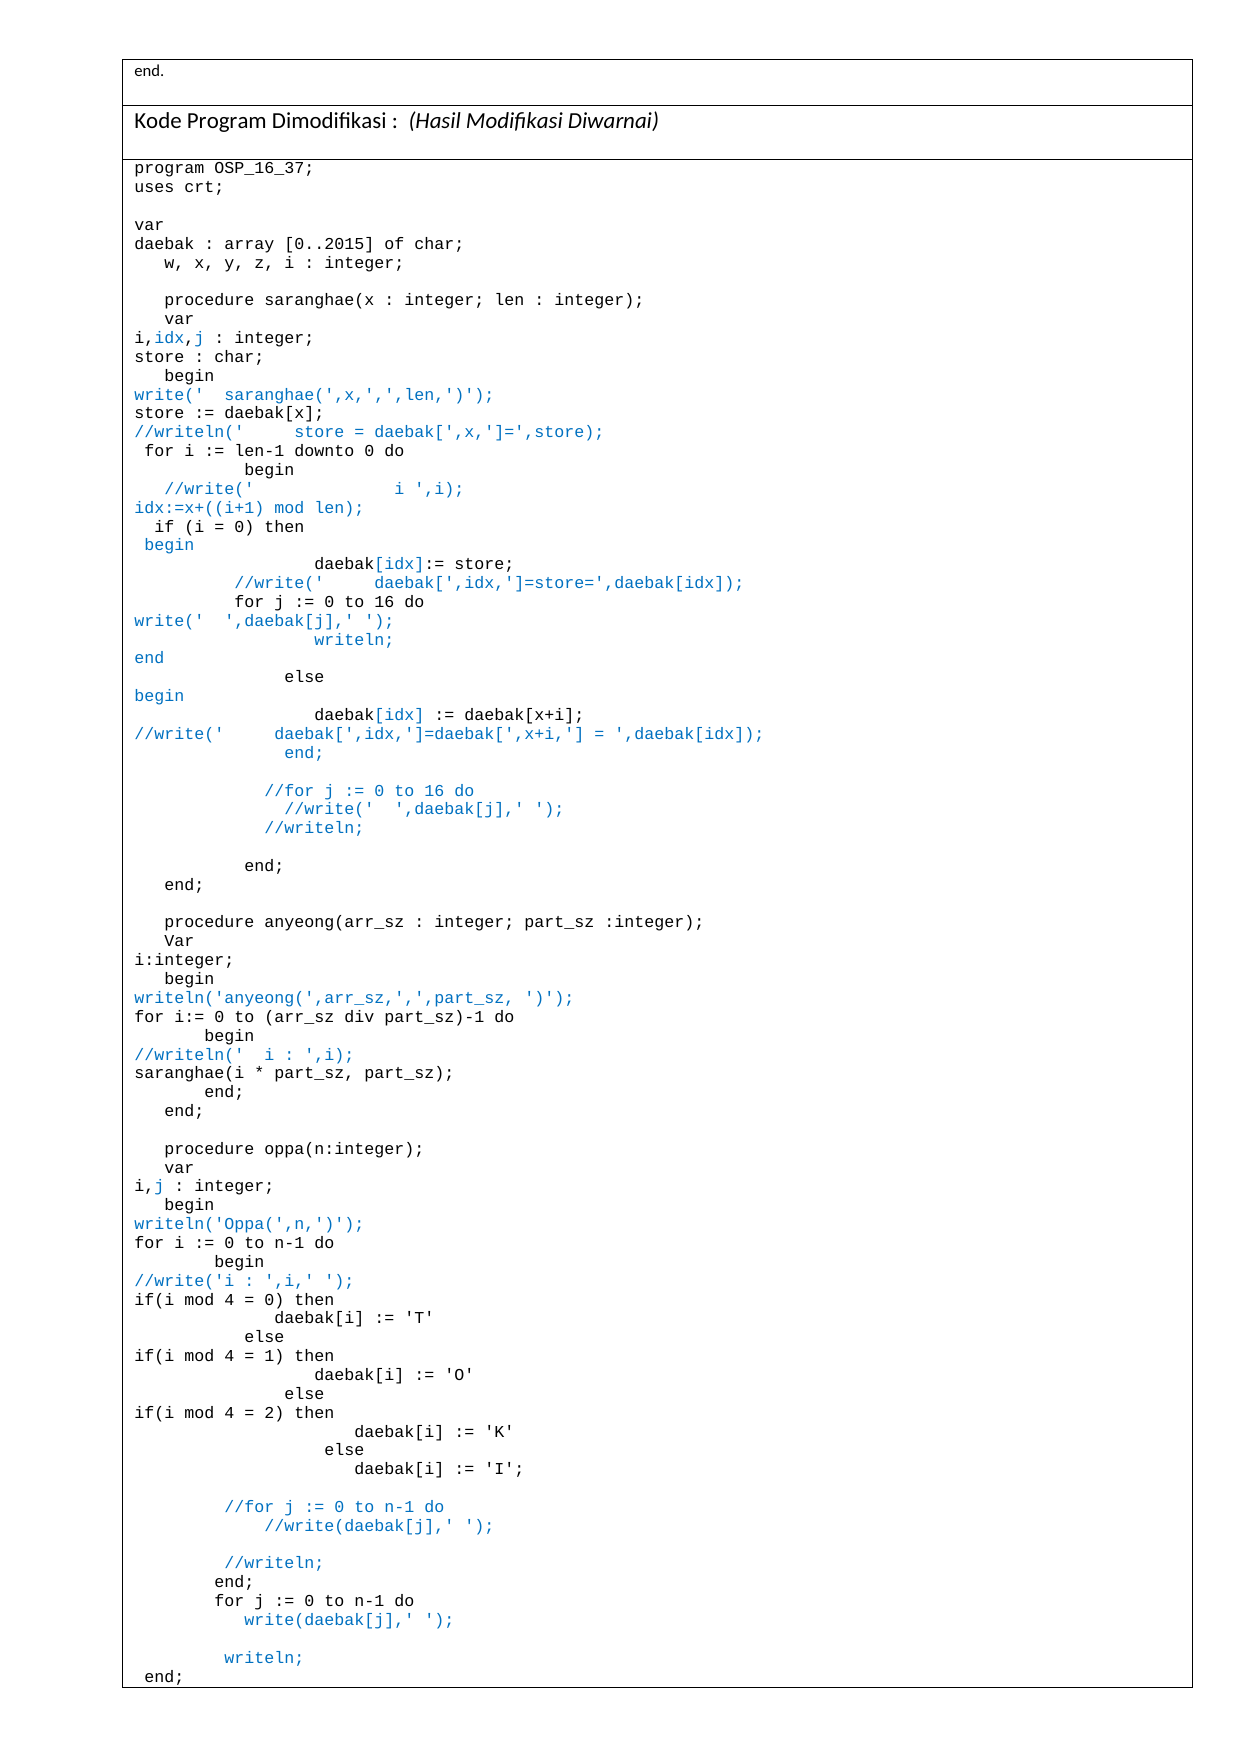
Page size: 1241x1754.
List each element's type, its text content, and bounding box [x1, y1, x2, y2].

table_cell Kode Program Dimodifikasi : (Hasil Modifikasi Diwarnai) [123, 106, 1192, 159]
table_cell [123, 160, 1192, 1687]
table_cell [123, 60, 1192, 105]
